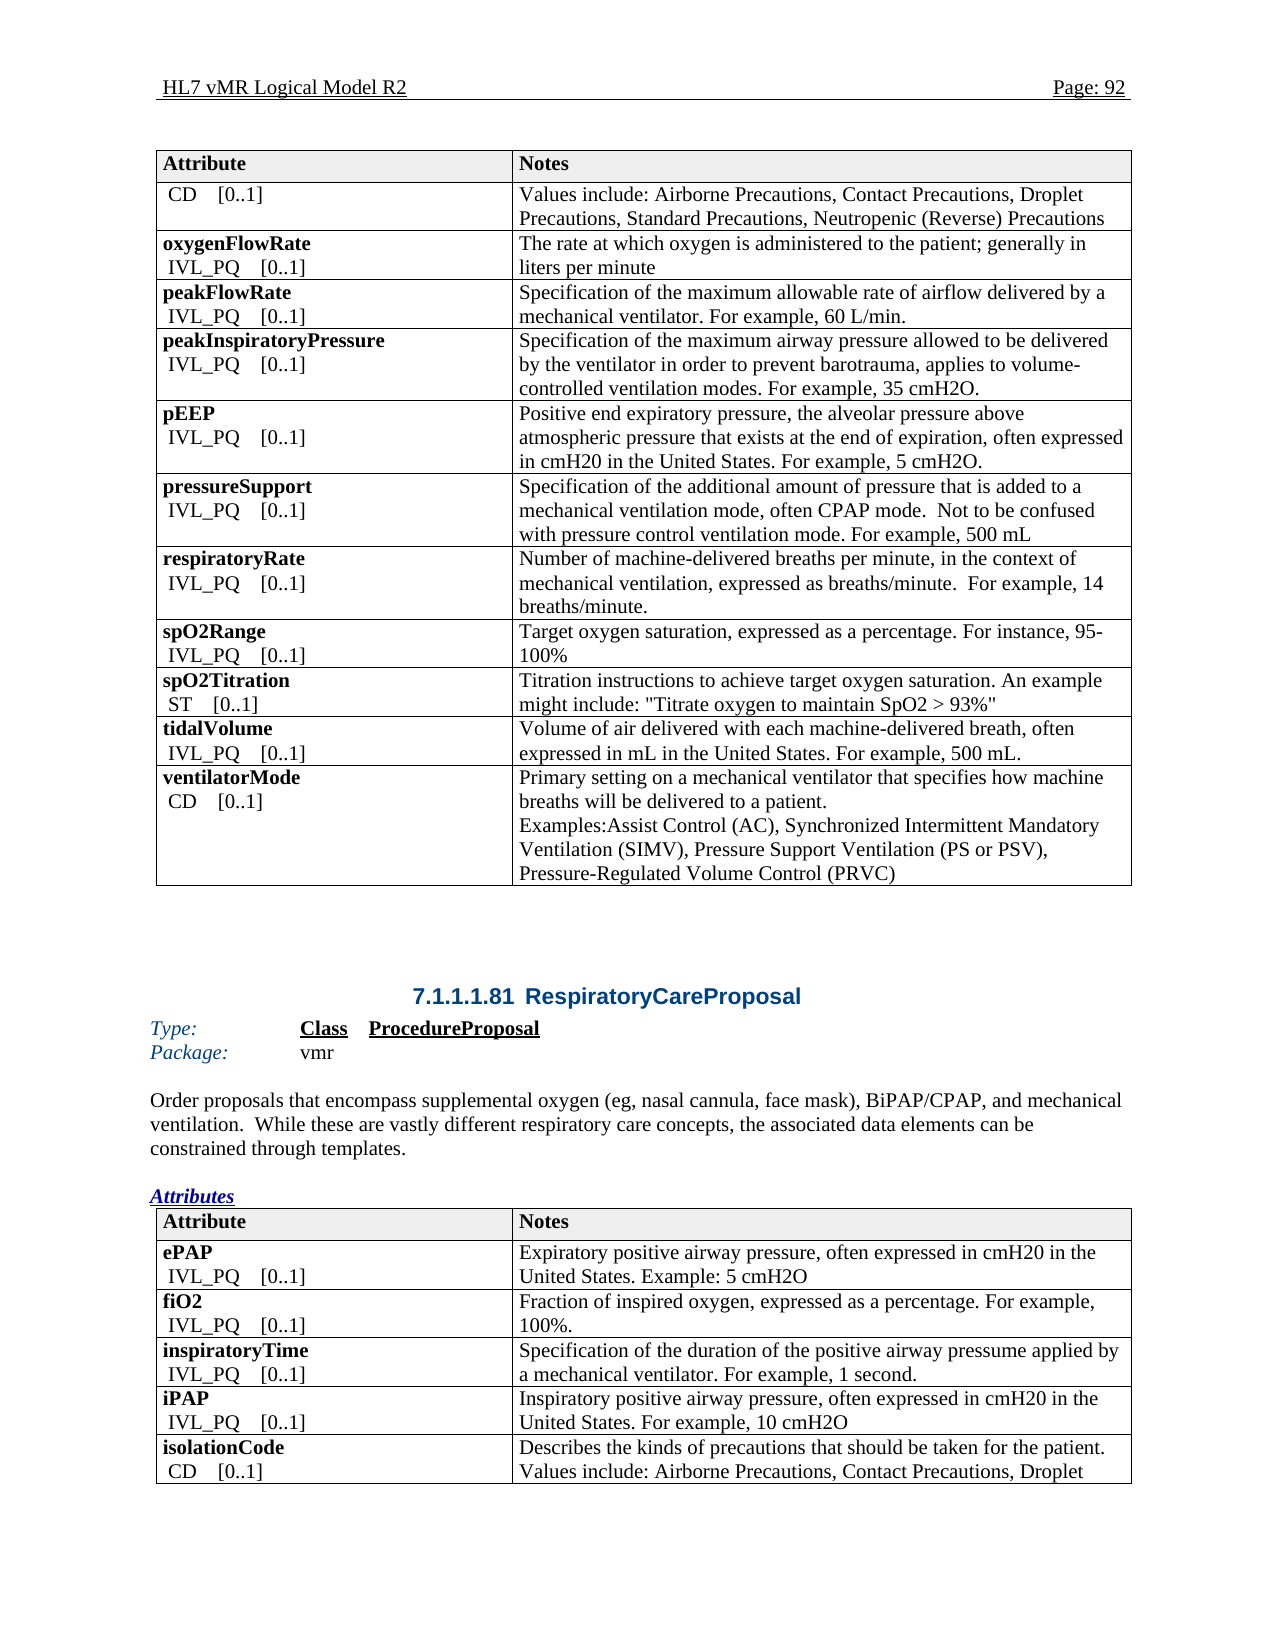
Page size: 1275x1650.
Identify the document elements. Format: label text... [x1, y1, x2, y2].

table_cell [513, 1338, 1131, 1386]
list Attributes [150, 1184, 1125, 1208]
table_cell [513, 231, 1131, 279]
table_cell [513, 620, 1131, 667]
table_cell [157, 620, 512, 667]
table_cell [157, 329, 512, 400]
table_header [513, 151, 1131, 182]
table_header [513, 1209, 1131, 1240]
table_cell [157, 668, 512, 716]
text Type: Class ProcedureProposal [150, 1016, 1125, 1039]
text Order proposals that encompass supplemental oxygen (eg, nasal cannula, face mask), BiPAP/CPAP, and mechanical ventilation. While these are vastly different respiratory care concepts, the associated data elements can be constrained through templates. [150, 1088, 1125, 1160]
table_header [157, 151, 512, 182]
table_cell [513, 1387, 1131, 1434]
text Package: vmr [150, 1039, 1125, 1064]
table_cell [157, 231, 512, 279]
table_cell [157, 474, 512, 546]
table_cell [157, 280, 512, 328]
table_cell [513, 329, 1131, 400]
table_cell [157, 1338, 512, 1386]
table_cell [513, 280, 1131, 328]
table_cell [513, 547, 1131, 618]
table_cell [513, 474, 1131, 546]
subtitle RespiratoryCareProposal [412, 983, 1125, 1009]
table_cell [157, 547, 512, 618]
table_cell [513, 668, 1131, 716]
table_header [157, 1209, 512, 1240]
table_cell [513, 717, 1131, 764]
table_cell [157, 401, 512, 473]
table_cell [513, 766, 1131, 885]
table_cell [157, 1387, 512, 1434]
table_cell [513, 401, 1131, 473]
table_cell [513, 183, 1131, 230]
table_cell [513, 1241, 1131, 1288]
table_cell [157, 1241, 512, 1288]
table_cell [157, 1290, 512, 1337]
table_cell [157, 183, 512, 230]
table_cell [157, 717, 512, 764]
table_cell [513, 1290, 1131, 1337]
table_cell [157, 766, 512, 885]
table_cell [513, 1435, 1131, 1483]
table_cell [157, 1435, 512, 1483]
